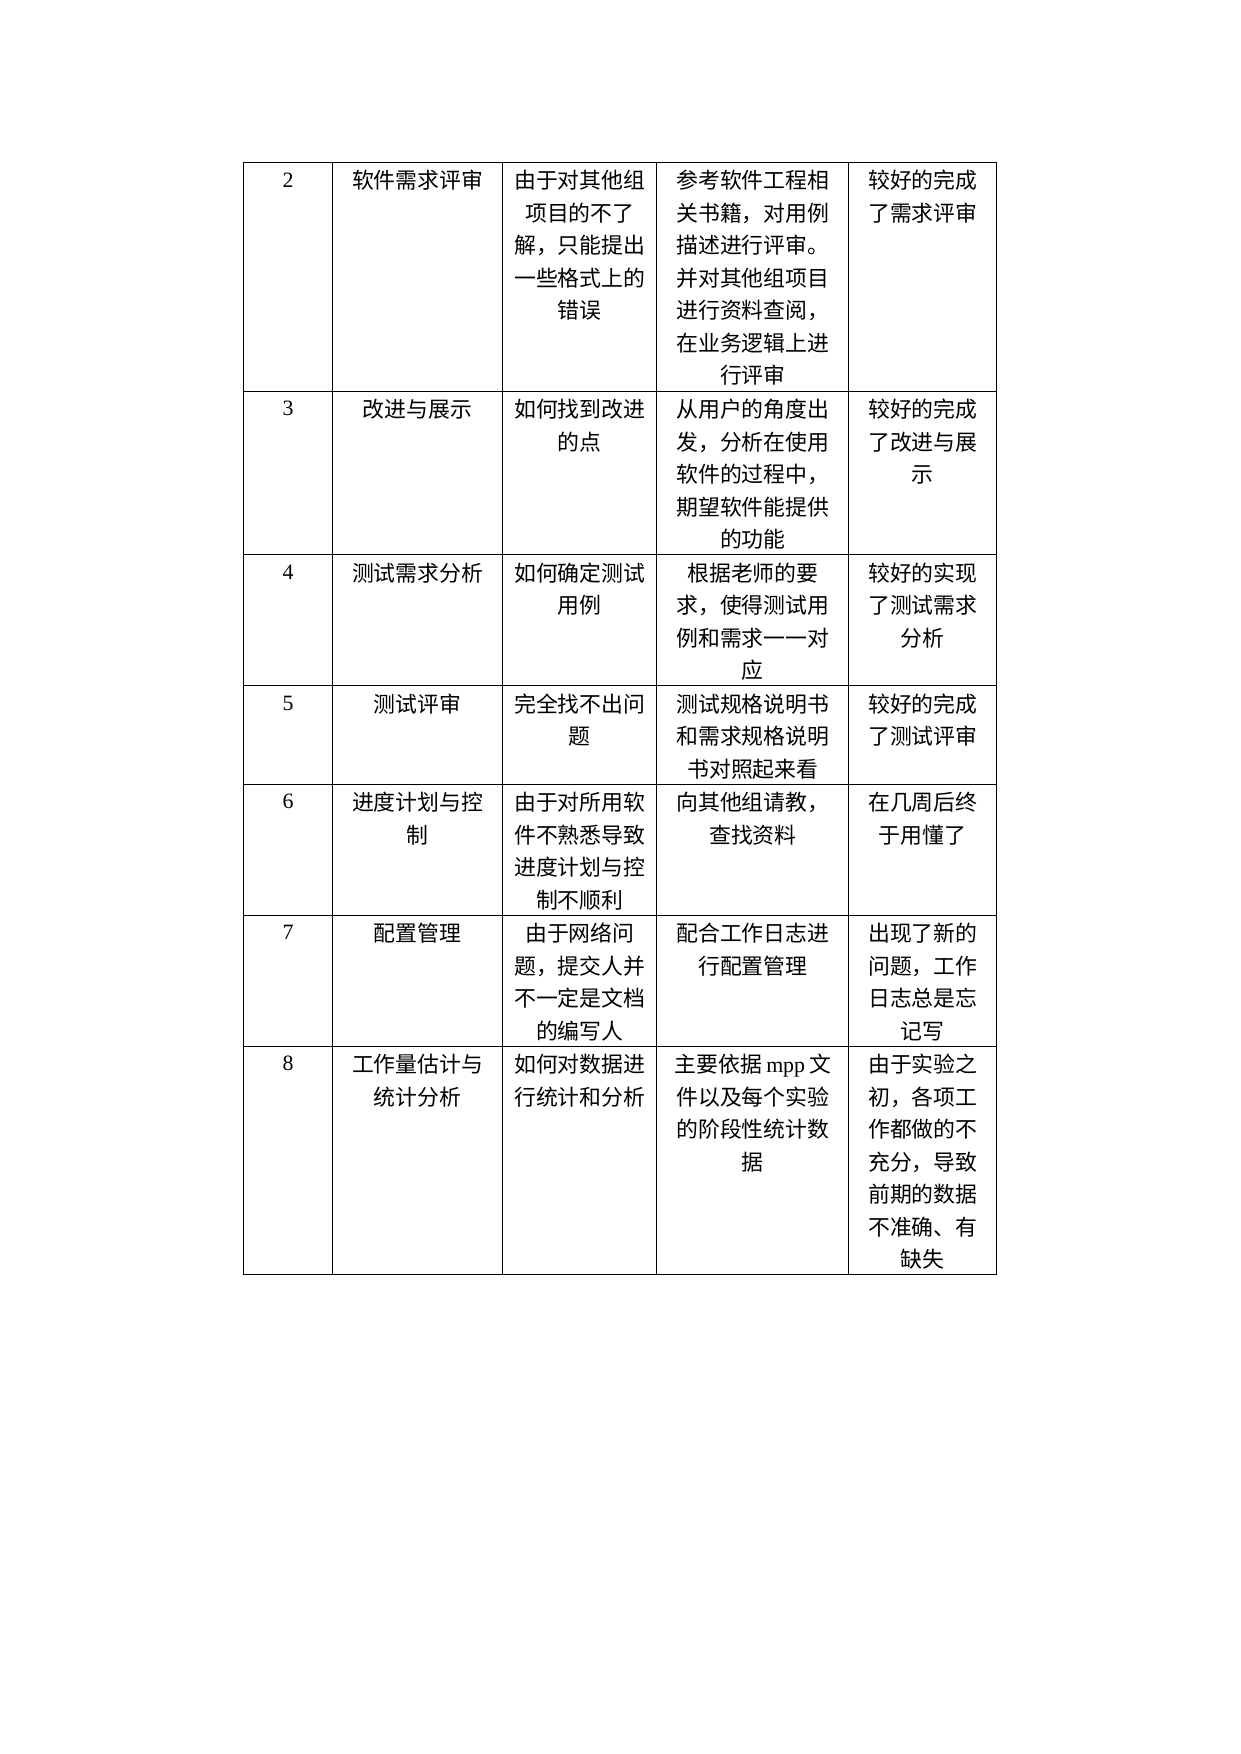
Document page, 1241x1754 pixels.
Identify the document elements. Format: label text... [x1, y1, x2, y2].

table_cell 工作量估计与统计分析 [333, 1047, 502, 1274]
table_cell 在几周后终于用懂了 [849, 785, 996, 915]
table_cell 测试需求分析 [333, 555, 502, 685]
table_cell 改进与展示 [333, 392, 502, 554]
table_cell 由于网络问题，提交人并不一定是文档的编写人 [503, 916, 656, 1046]
table_cell 5 [244, 686, 332, 784]
table_cell 如何对数据进行统计和分析 [503, 1047, 656, 1274]
table_cell 向其他组请教，查找资料 [657, 785, 848, 915]
table_cell 测试评审 [333, 686, 502, 784]
table_cell 软件需求评审 [333, 163, 502, 391]
table_cell 从用户的角度出发，分析在使用软件的过程中，期望软件能提供的功能 [657, 392, 848, 554]
table_cell 2 [244, 163, 332, 391]
table_cell 如何找到改进的点 [503, 392, 656, 554]
table_cell 参考软件工程相关书籍，对用例描述进行评审。并对其他组项目进行资料查阅，在业务逻辑上进行评审 [657, 163, 848, 391]
table_cell 由于对所用软件不熟悉导致进度计划与控制不顺利 [503, 785, 656, 915]
table_cell 7 [244, 916, 332, 1046]
table_cell 配置管理 [333, 916, 502, 1046]
table_cell 根据老师的要求，使得测试用例和需求一一对应 [657, 555, 848, 685]
table_cell 由于实验之初，各项工作都做的不充分，导致前期的数据不准确、有缺失 [849, 1047, 996, 1274]
table_cell 3 [244, 392, 332, 554]
table_cell 较好的完成了改进与展示 [849, 392, 996, 554]
table_cell 较好的完成了测试评审 [849, 686, 996, 784]
table_cell 由于对其他组项目的不了解，只能提出一些格式上的错误 [503, 163, 656, 391]
table_cell 配合工作日志进行配置管理 [657, 916, 848, 1046]
table_cell 较好的完成了需求评审 [849, 163, 996, 391]
table_cell 如何确定测试用例 [503, 555, 656, 685]
table_cell 4 [244, 555, 332, 685]
table_cell 测试规格说明书和需求规格说明书对照起来看 [657, 686, 848, 784]
table_cell 8 [244, 1047, 332, 1274]
table_cell 进度计划与控制 [333, 785, 502, 915]
table_cell 完全找不出问题 [503, 686, 656, 784]
table_cell 6 [244, 785, 332, 915]
table_cell 较好的实现了测试需求分析 [849, 555, 996, 685]
table_cell 出现了新的问题，工作日志总是忘记写 [849, 916, 996, 1046]
table_cell 主要依据mpp文件以及每个实验的阶段性统计数据 [657, 1047, 848, 1274]
